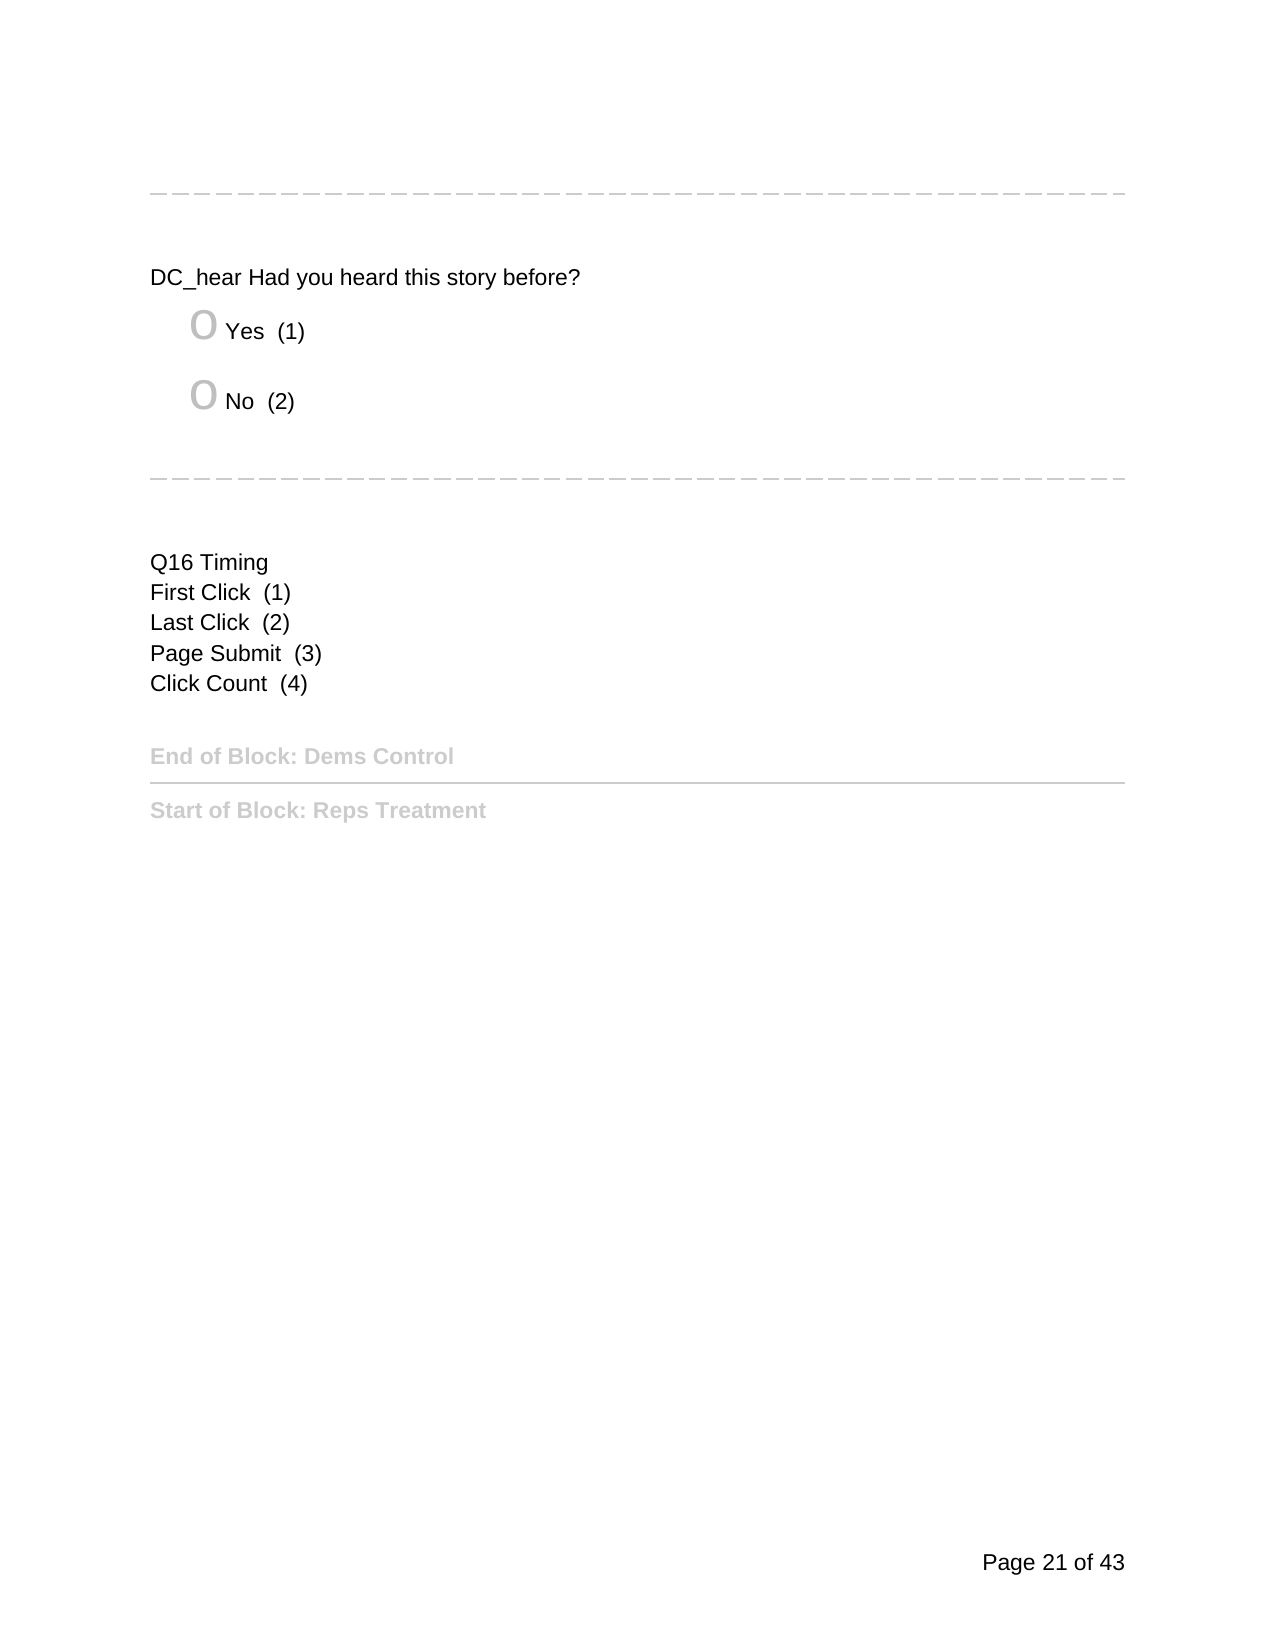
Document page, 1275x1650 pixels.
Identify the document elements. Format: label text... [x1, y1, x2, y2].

list Page Submit (3) [150, 639, 1125, 666]
list Yes (1) [187, 294, 1125, 355]
text Start of Block: Reps Treatment [150, 797, 1125, 823]
text DC_hear Had you heard this story before? [150, 264, 1125, 290]
list Last Click (2) [150, 609, 1125, 636]
list No (2) [187, 364, 1125, 426]
list First Click (1) [150, 579, 1125, 606]
text Q16 Timing [150, 549, 1125, 575]
text End of Block: Dems Control [150, 743, 1125, 769]
list Click Count (4) [150, 670, 1125, 696]
